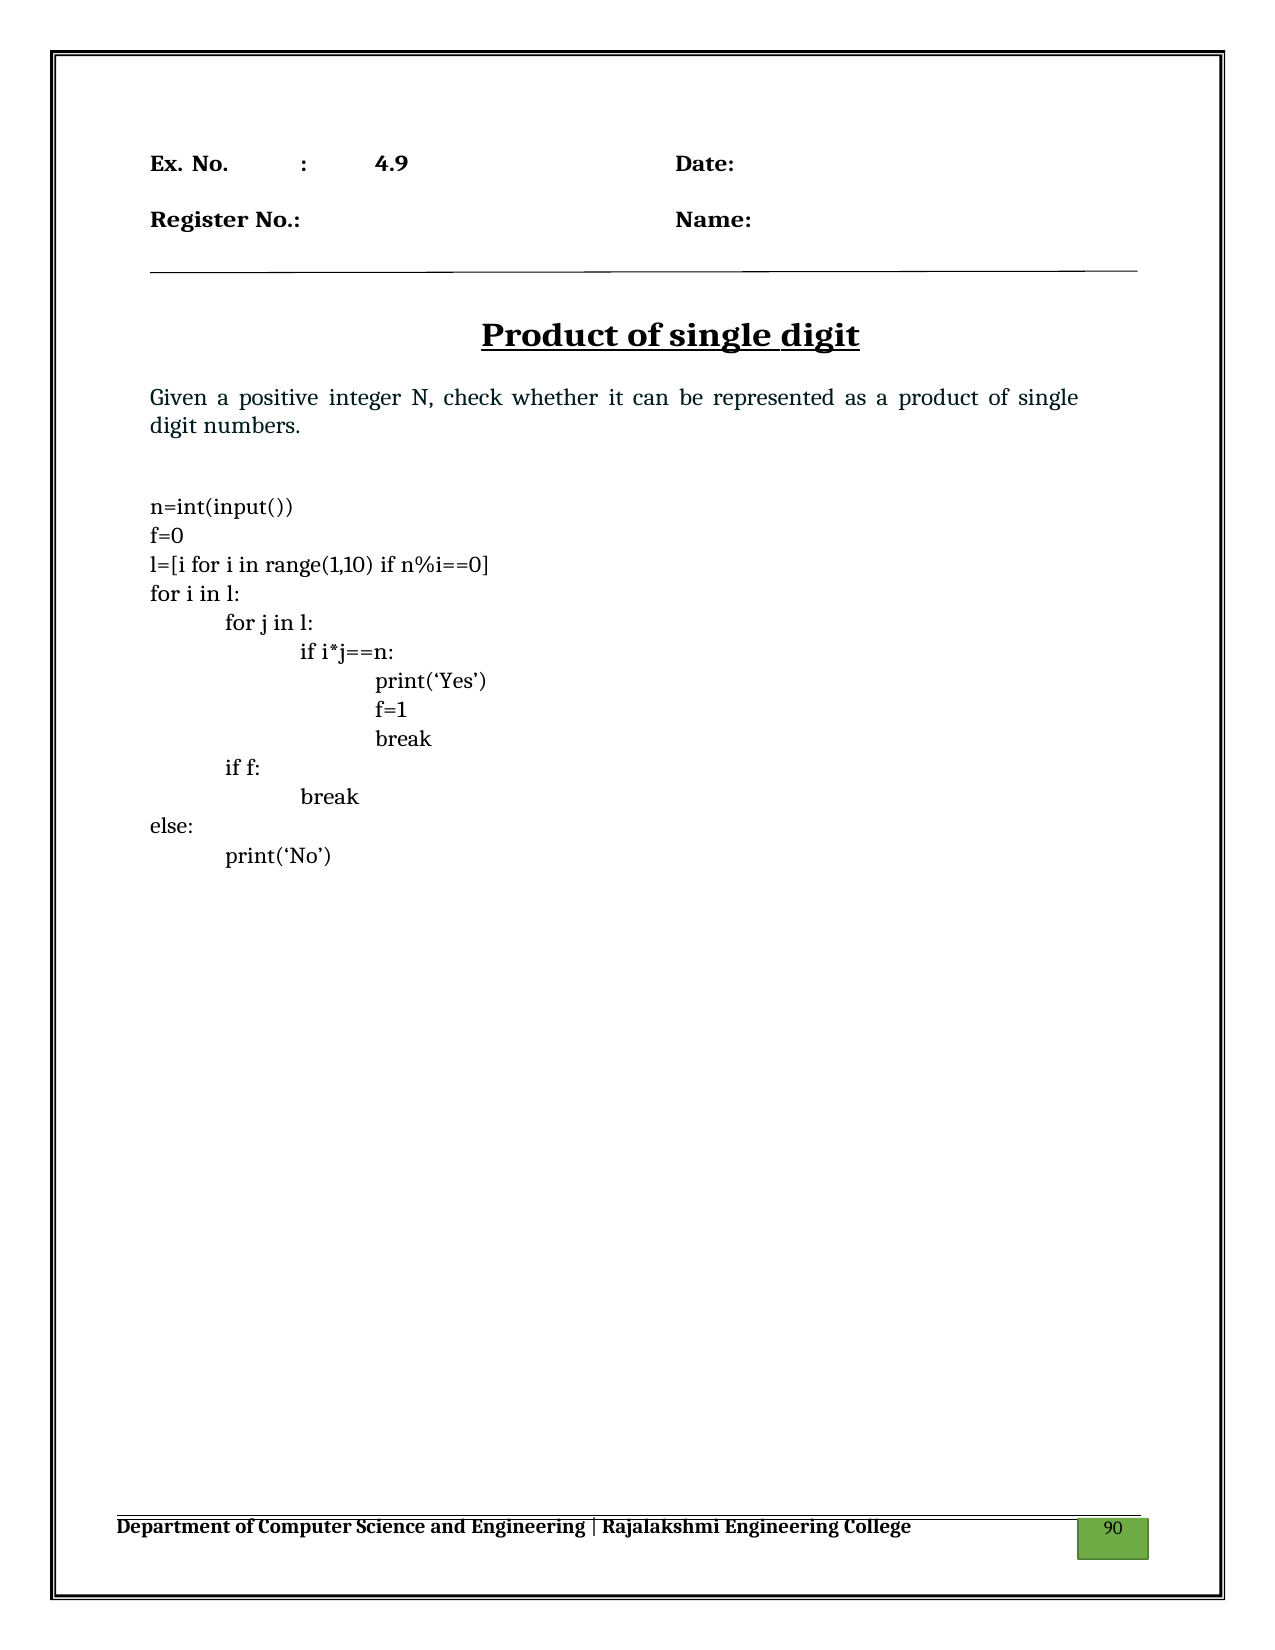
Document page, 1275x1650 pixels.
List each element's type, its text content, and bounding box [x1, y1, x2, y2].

text else: [150, 813, 201, 839]
text Given a positive integer N, check whether it can be represented as a product of single digit numbers. [150, 384, 1126, 440]
text l=[i for i in range(1,10) if n%i==0] for i in l: [150, 551, 507, 607]
text f=1 break [375, 697, 436, 752]
text print(‘No’) [225, 842, 1150, 869]
subtitle Product of single digit [237, 316, 1103, 355]
text n=int(input()) f=0 [150, 493, 297, 549]
text Ex. No. : 4.9 Date: [150, 151, 1150, 177]
text break [300, 784, 1150, 810]
text if i*j==n: [300, 639, 1150, 665]
text if f: [225, 755, 264, 781]
text for j in l: [225, 609, 1150, 636]
text print(‘Yes’) [375, 668, 1150, 694]
text Register No.: Name: [150, 206, 1150, 233]
